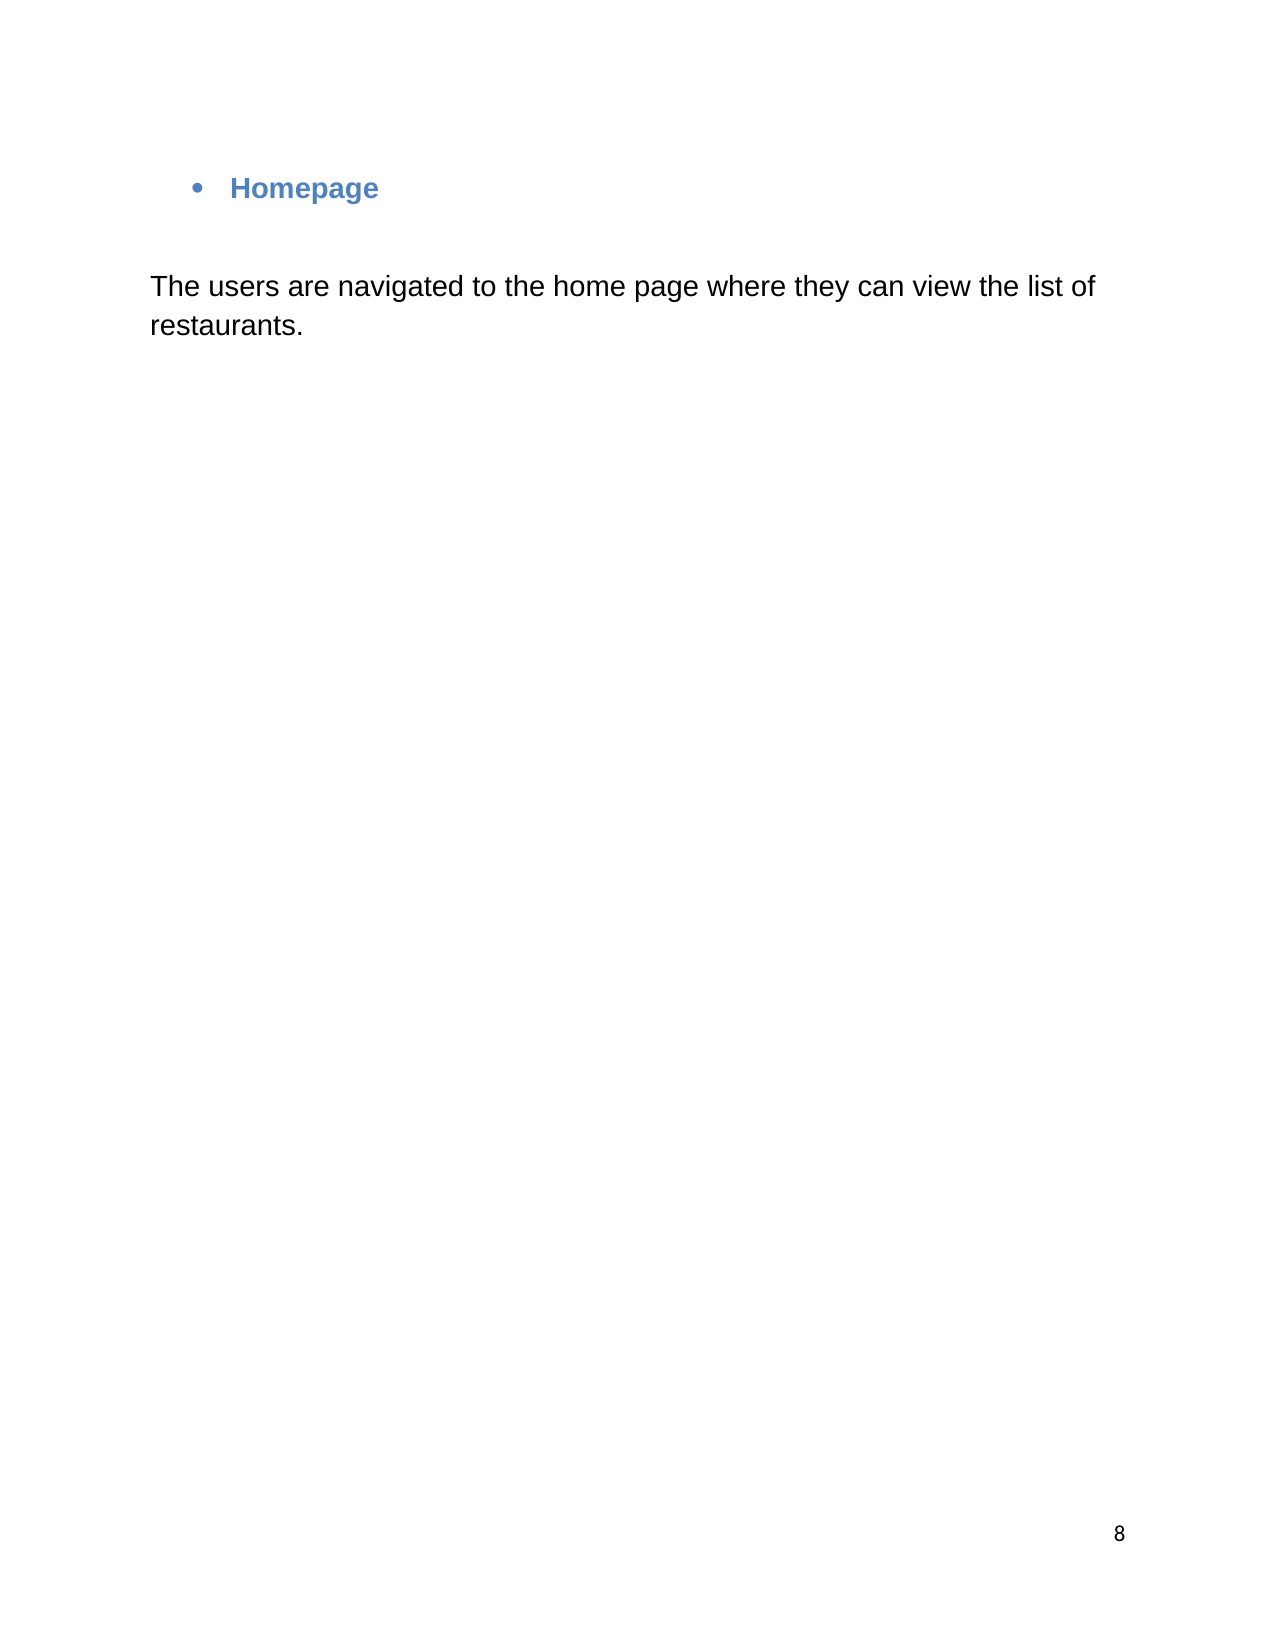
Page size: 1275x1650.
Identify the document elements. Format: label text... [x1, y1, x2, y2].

text The users are navigated to the home page where they can view the list of restaurants. [150, 269, 1125, 341]
subtitle Homepage [192, 171, 1125, 204]
